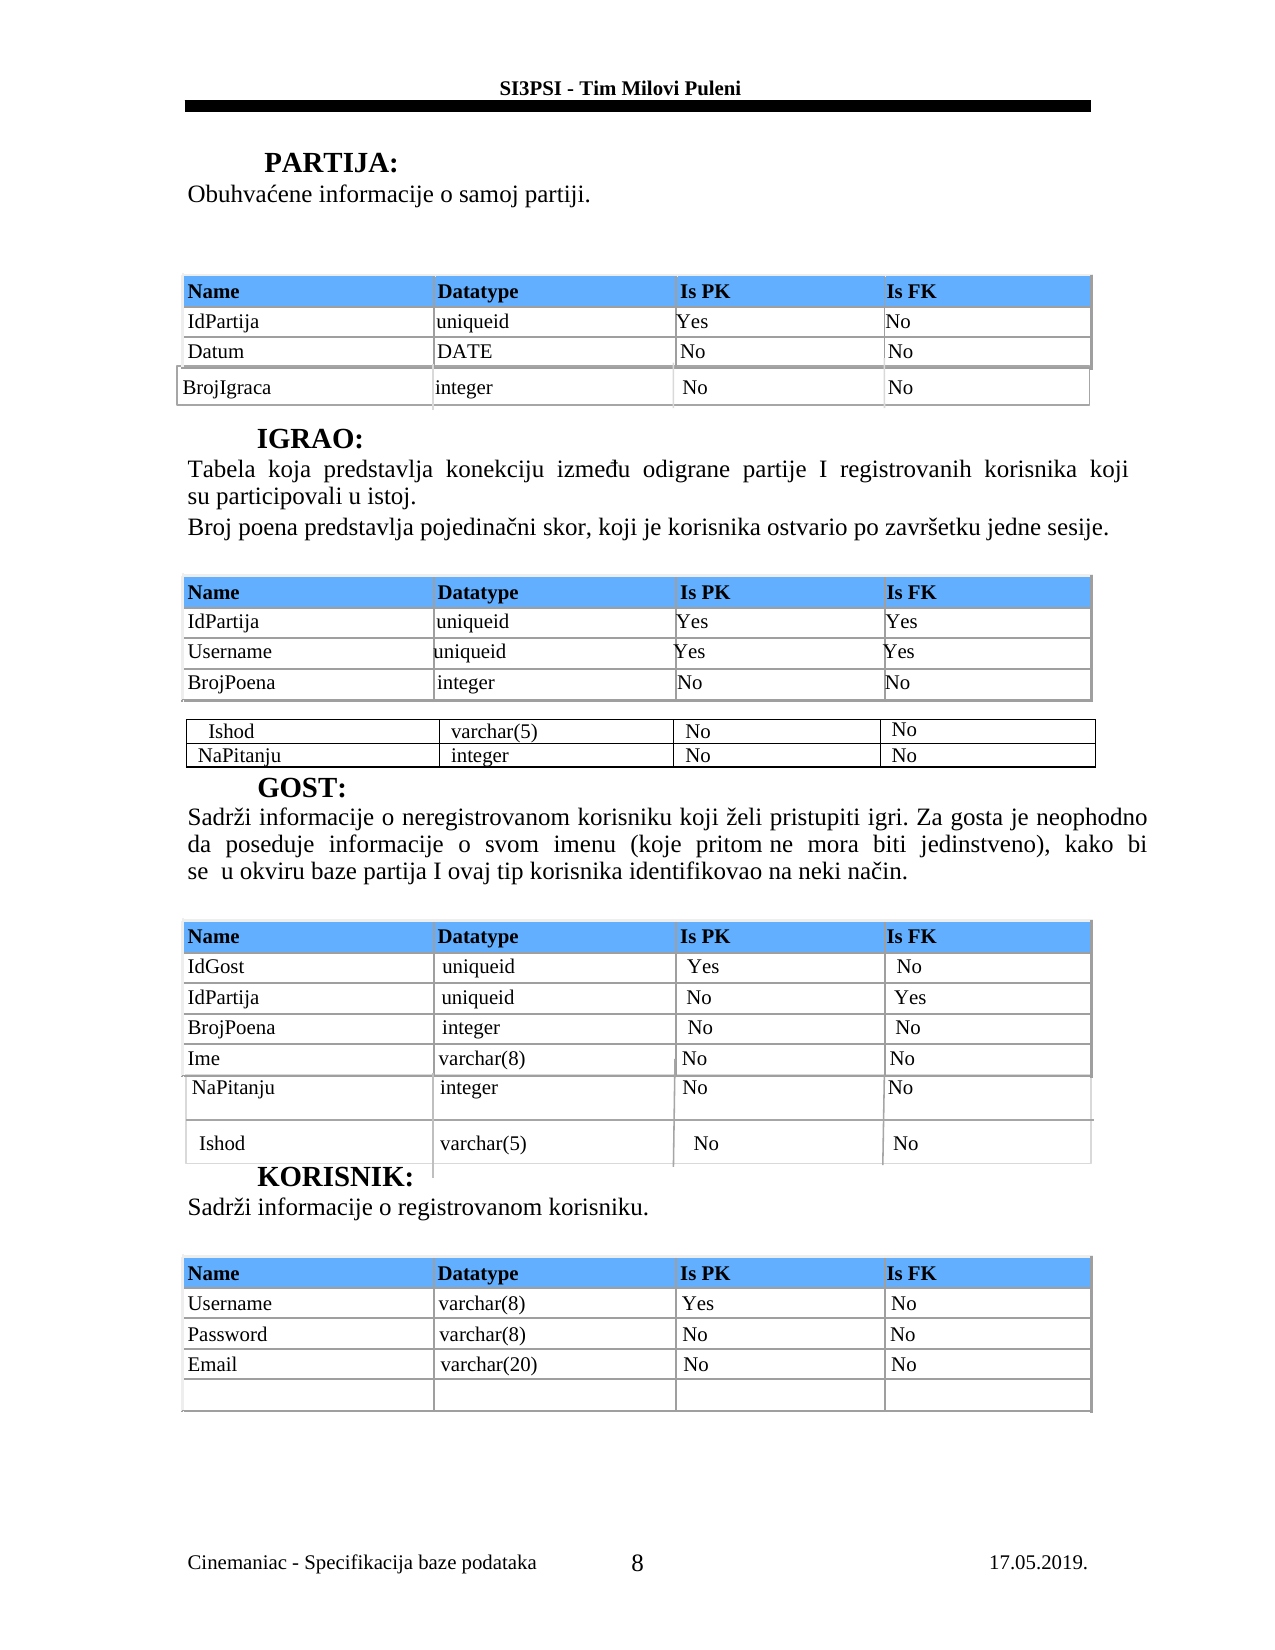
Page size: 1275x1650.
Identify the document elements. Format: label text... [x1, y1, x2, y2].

text Name Datatype Is PK Is FK IdGost uniqueid Yes No IdPartija uniqueid No Yes BrojPoena integer No No [187, 924, 943, 1039]
text Ishod varchar(5) No No [434, 1127, 673, 1157]
text NaPitanju integer No No [676, 1071, 1156, 1100]
text Ishod varchar(5) No No [884, 1127, 1156, 1157]
text Ime varchar(8) No No [187, 1046, 1156, 1069]
text Datum DATE No No [187, 339, 1156, 362]
text Sadrži informacije o registrovanom korisniku. [187, 1193, 1156, 1220]
text Broj poena predstavlja pojedinačni skor, koji je korisnika ostvario po završetku jedne sesije. [187, 512, 1156, 539]
text PARTIJA: [264, 146, 1156, 179]
text GOST: [257, 770, 1156, 803]
table_header Ishod [187, 720, 439, 743]
table_cell integer [440, 744, 673, 766]
text Ishod varchar(5) No No [675, 1127, 882, 1157]
text KORISNIK: [257, 1159, 1156, 1192]
text BrojIgraca integer No No [675, 377, 883, 398]
table_header No [881, 720, 1095, 743]
table_header No [674, 720, 880, 743]
table_cell No [881, 744, 1095, 766]
text Ishod varchar(5) No No [177, 1127, 432, 1157]
text Name Datatype Is PK Is FK Username varchar(8) Yes No Password varchar(8) No No Email varchar(20) No No [187, 1261, 943, 1376]
table_cell No [674, 744, 880, 766]
text Sadrži informacije o neregistrovanom korisniku koji želi pristupiti igri. Za gosta je neophodno da poseduje informacije o svom imenu (koje pritom ne mora biti jedinstveno), kako bi se u okviru baze partija I ovaj tip korisnika identifikovao na neki način. [187, 803, 1149, 885]
text BrojIgraca integer No No [886, 377, 1156, 398]
text IGRAO: [257, 421, 1156, 455]
table_header varchar(5) [440, 720, 673, 743]
text Tabela koja predstavlja konekciju između odigrane partije I registrovanih korisnika koji su participovali u istoj. [187, 455, 1150, 509]
text IdPartija uniqueid Yes No [187, 309, 1156, 333]
text BrojPoena integer No No [187, 670, 1156, 693]
text Name Datatype Is PK Is FK IdPartija uniqueid Yes Yes Username uniqueid Yes Yes [187, 579, 943, 663]
table_cell NaPitanju [187, 744, 439, 766]
text BrojIgraca integer No No [177, 377, 432, 398]
text BrojIgraca integer No No [434, 377, 672, 398]
text Obuhvaćene informacije o samoj partiji. [187, 179, 1156, 206]
text NaPitanju integer No No [177, 1071, 674, 1100]
text Name Datatype Is PK Is FK [187, 279, 1156, 303]
